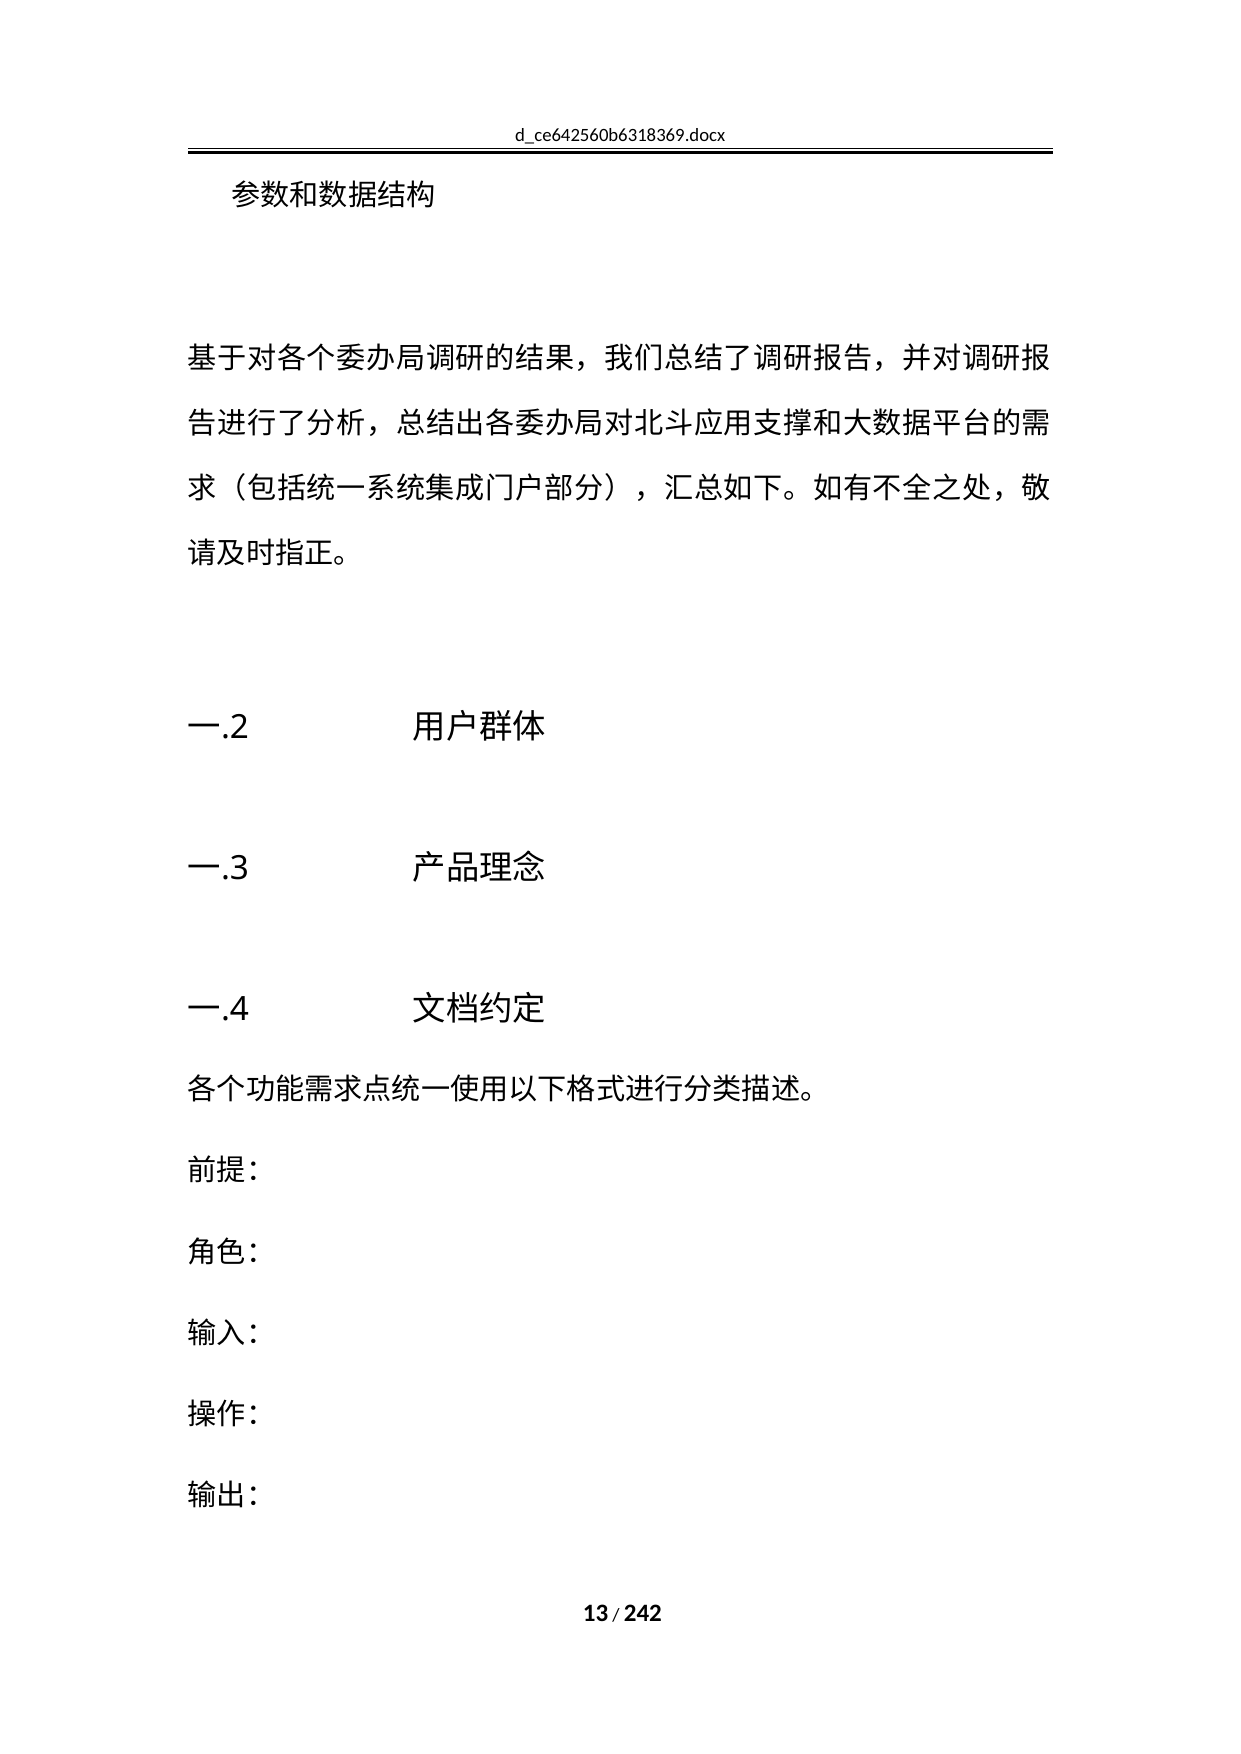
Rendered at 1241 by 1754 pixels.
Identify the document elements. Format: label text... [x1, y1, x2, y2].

text 文档约定 [187, 973, 1053, 1038]
text 基于对各个委办局调研的结果，我们总结了调研报告，并对调研报告进行了分析，总结出各委办局对北斗应用支撑和大数据平台的需求（包括统一系统集成门户部分），汇总如下。如有不全之处，敬请及时指正。 [187, 323, 1053, 583]
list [187, 161, 1053, 226]
text 角色： [187, 1217, 1053, 1282]
text 产品理念 [187, 832, 1053, 897]
text 前提： [187, 1136, 1053, 1201]
text 操作： [187, 1379, 1053, 1444]
text 输入： [187, 1298, 1053, 1363]
text 用户群体 [187, 691, 1053, 756]
text 输出： [187, 1461, 1053, 1526]
text 各个功能需求点统一使用以下格式进行分类描述。 [187, 1054, 1053, 1119]
